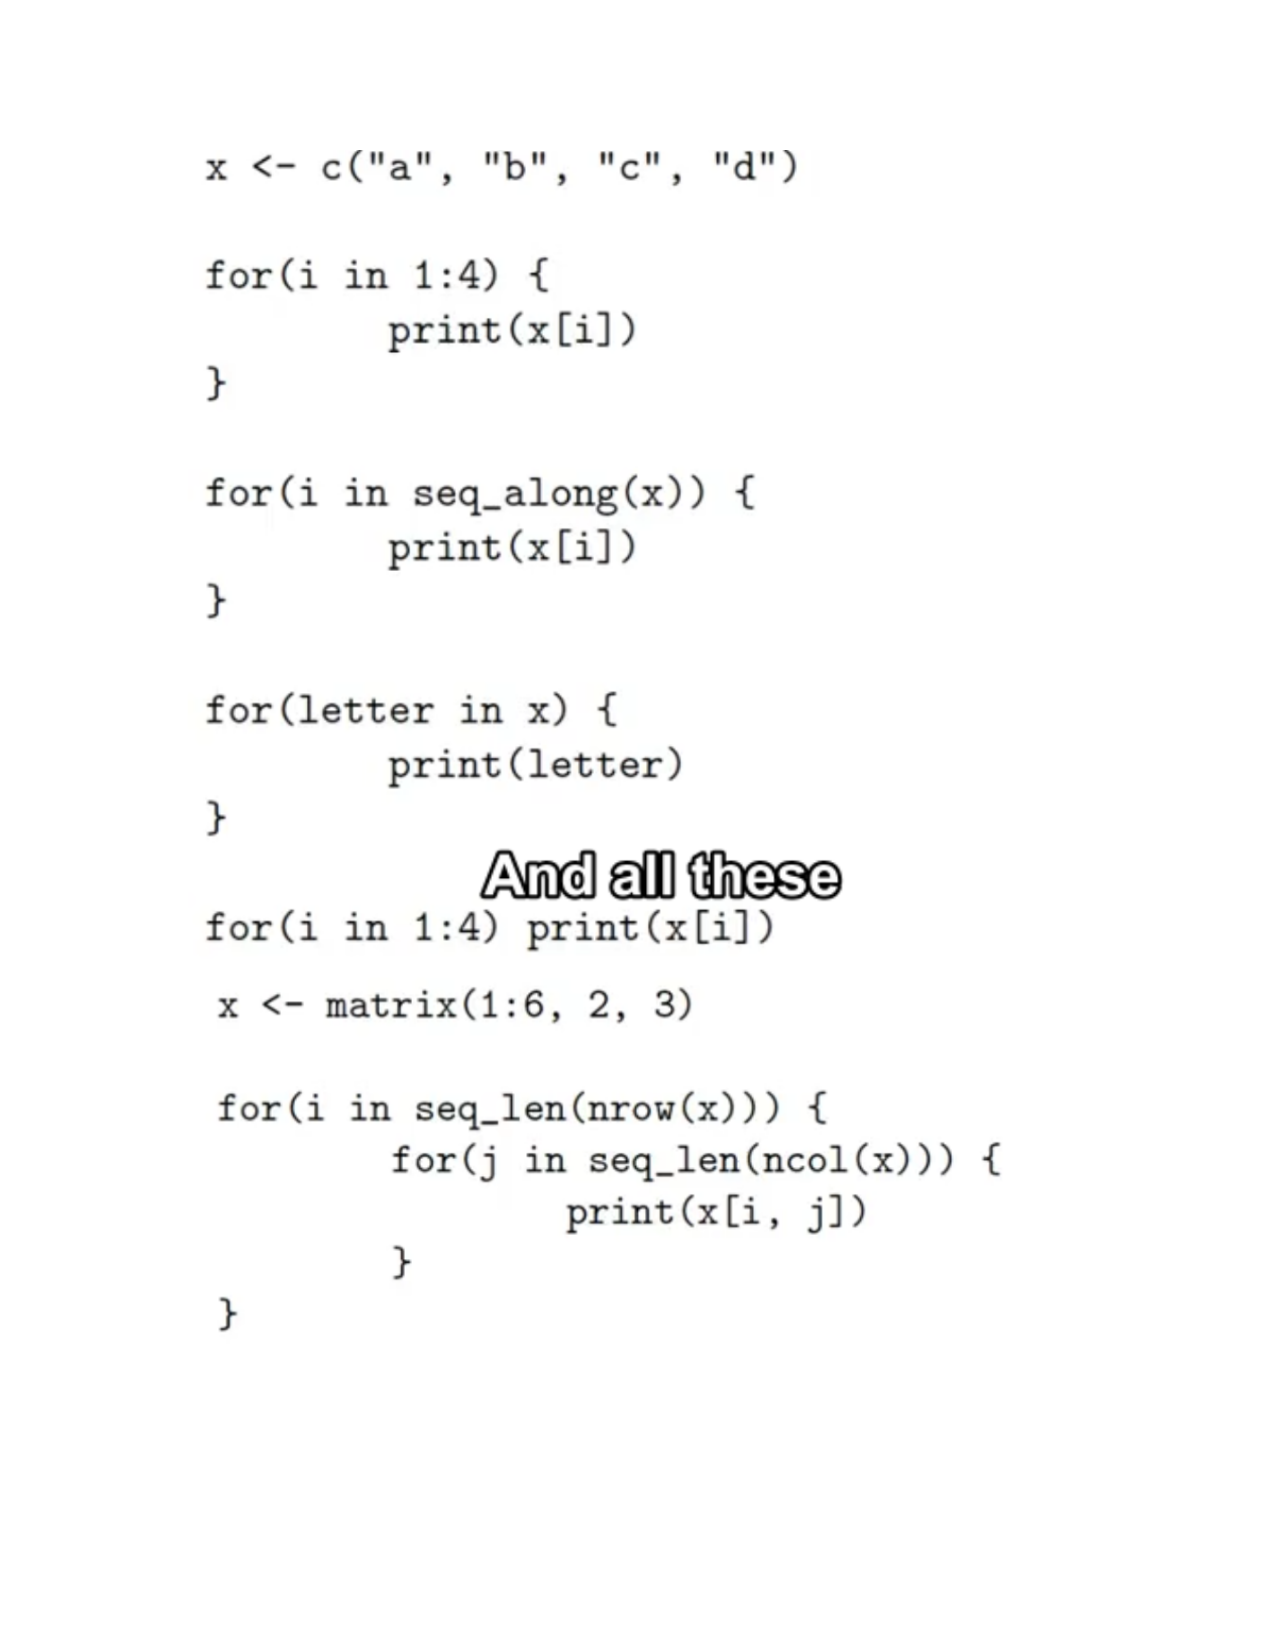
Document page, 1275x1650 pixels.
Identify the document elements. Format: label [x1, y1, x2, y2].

picture [187, 150, 849, 962]
picture [187, 965, 1088, 1355]
